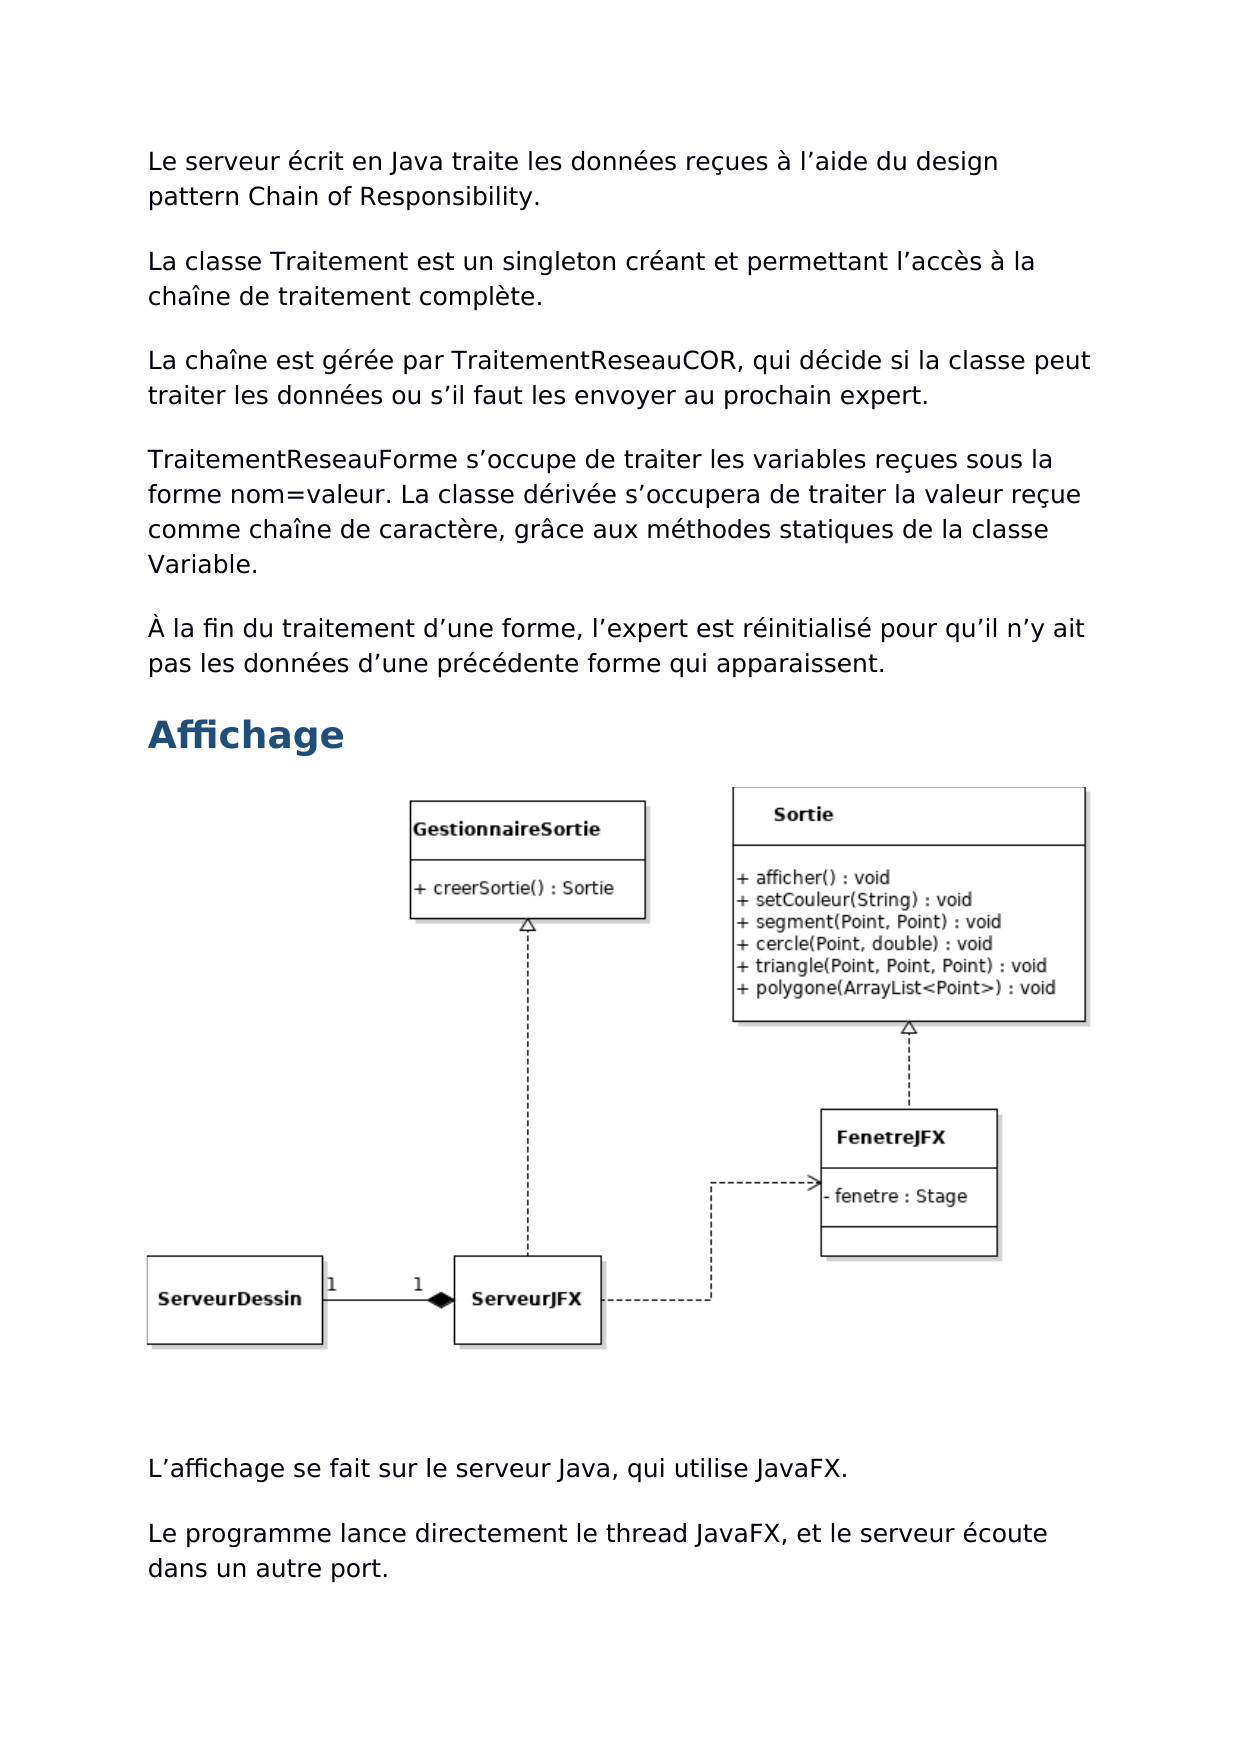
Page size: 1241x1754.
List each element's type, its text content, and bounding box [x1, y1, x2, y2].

text Le programme lance directement le thread JavaFX, et le serveur écoute dans un autre port. [148, 1519, 1093, 1583]
text La classe Traitement est un singleton créant et permettant l’accès à la chaîne de traitement complète. [148, 247, 1093, 311]
list Affichage [148, 713, 1093, 757]
picture [146, 787, 1092, 1351]
text Le serveur écrit en Java traite les données reçues à l’aide du design pattern Chain of Responsibility. [148, 148, 1093, 212]
text La chaîne est gérée par TraitementReseauCOR, qui décide si la classe peut traiter les données ou s’il faut les envoyer au prochain expert. [148, 346, 1093, 410]
text L’affichage se fait sur le serveur Java, qui utilise JavaFX. [148, 1454, 1093, 1484]
text À la fin du traitement d’une forme, l’expert est réinitialisé pour qu’il n’y ait pas les données d’une précédente forme qui apparaissent. [148, 614, 1093, 678]
text TraitementReseauForme s’occupe de traiter les variables reçues sous la forme nom=valeur. La classe dérivée s’occupera de traiter la valeur reçue comme chaîne de caractère, grâce aux méthodes statiques de la classe Variable. [148, 445, 1093, 579]
